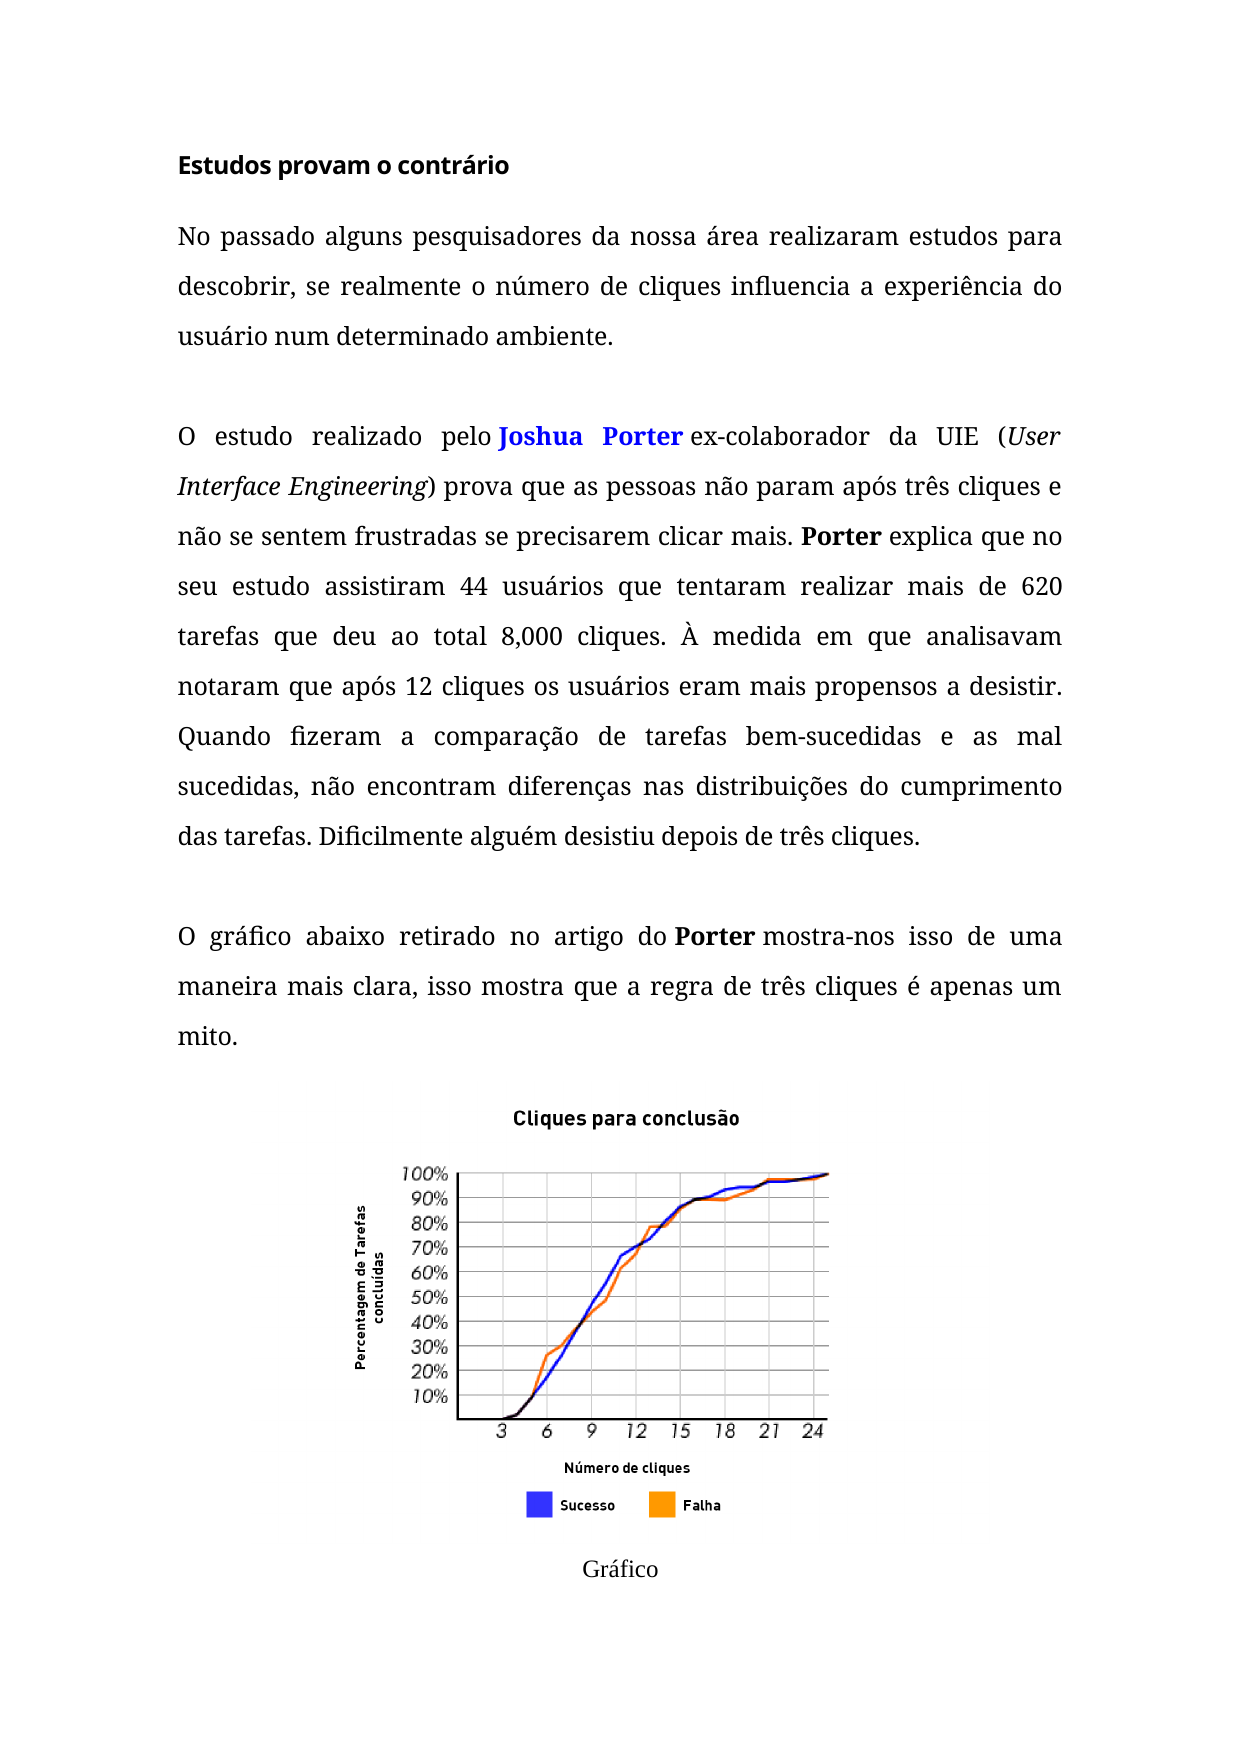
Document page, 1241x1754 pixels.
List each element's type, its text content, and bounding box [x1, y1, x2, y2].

text No passado alguns pesquisadores da nossa área realizaram estudos para descobrir, se realmente o número de cliques influencia a experiência do usuário num determinado ambiente. [177, 203, 1063, 353]
text O estudo realizado pelo Joshua Porter ex-colaborador da UIE (User Interface Engineering) prova que as pessoas não param após três cliques e não se sentem frustradas se precisarem clicar mais. Porter explica que no seu estudo assistiram 44 usuários que tentaram realizar mais de 620 tarefas que deu ao total 8,000 cliques. À medida em que analisavam notaram que após 12 cliques os usuários eram mais propensos a desistir. Quando fizeram a comparação de tarefas bem-sucedidas e as mal sucedidas, não encontram diferenças nas distribuições do cumprimento das tarefas. Dificilmente alguém desistiu depois de três cliques. [177, 403, 1063, 853]
picture [250, 1081, 990, 1544]
text O gráfico abaixo retirado no artigo do Porter mostra-nos isso de uma maneira mais clara, isso mostra que a regra de três cliques é apenas um mito. [177, 903, 1063, 1053]
text Gráfico [177, 1554, 1063, 1583]
text Estudos provam o contrário [177, 148, 1063, 182]
